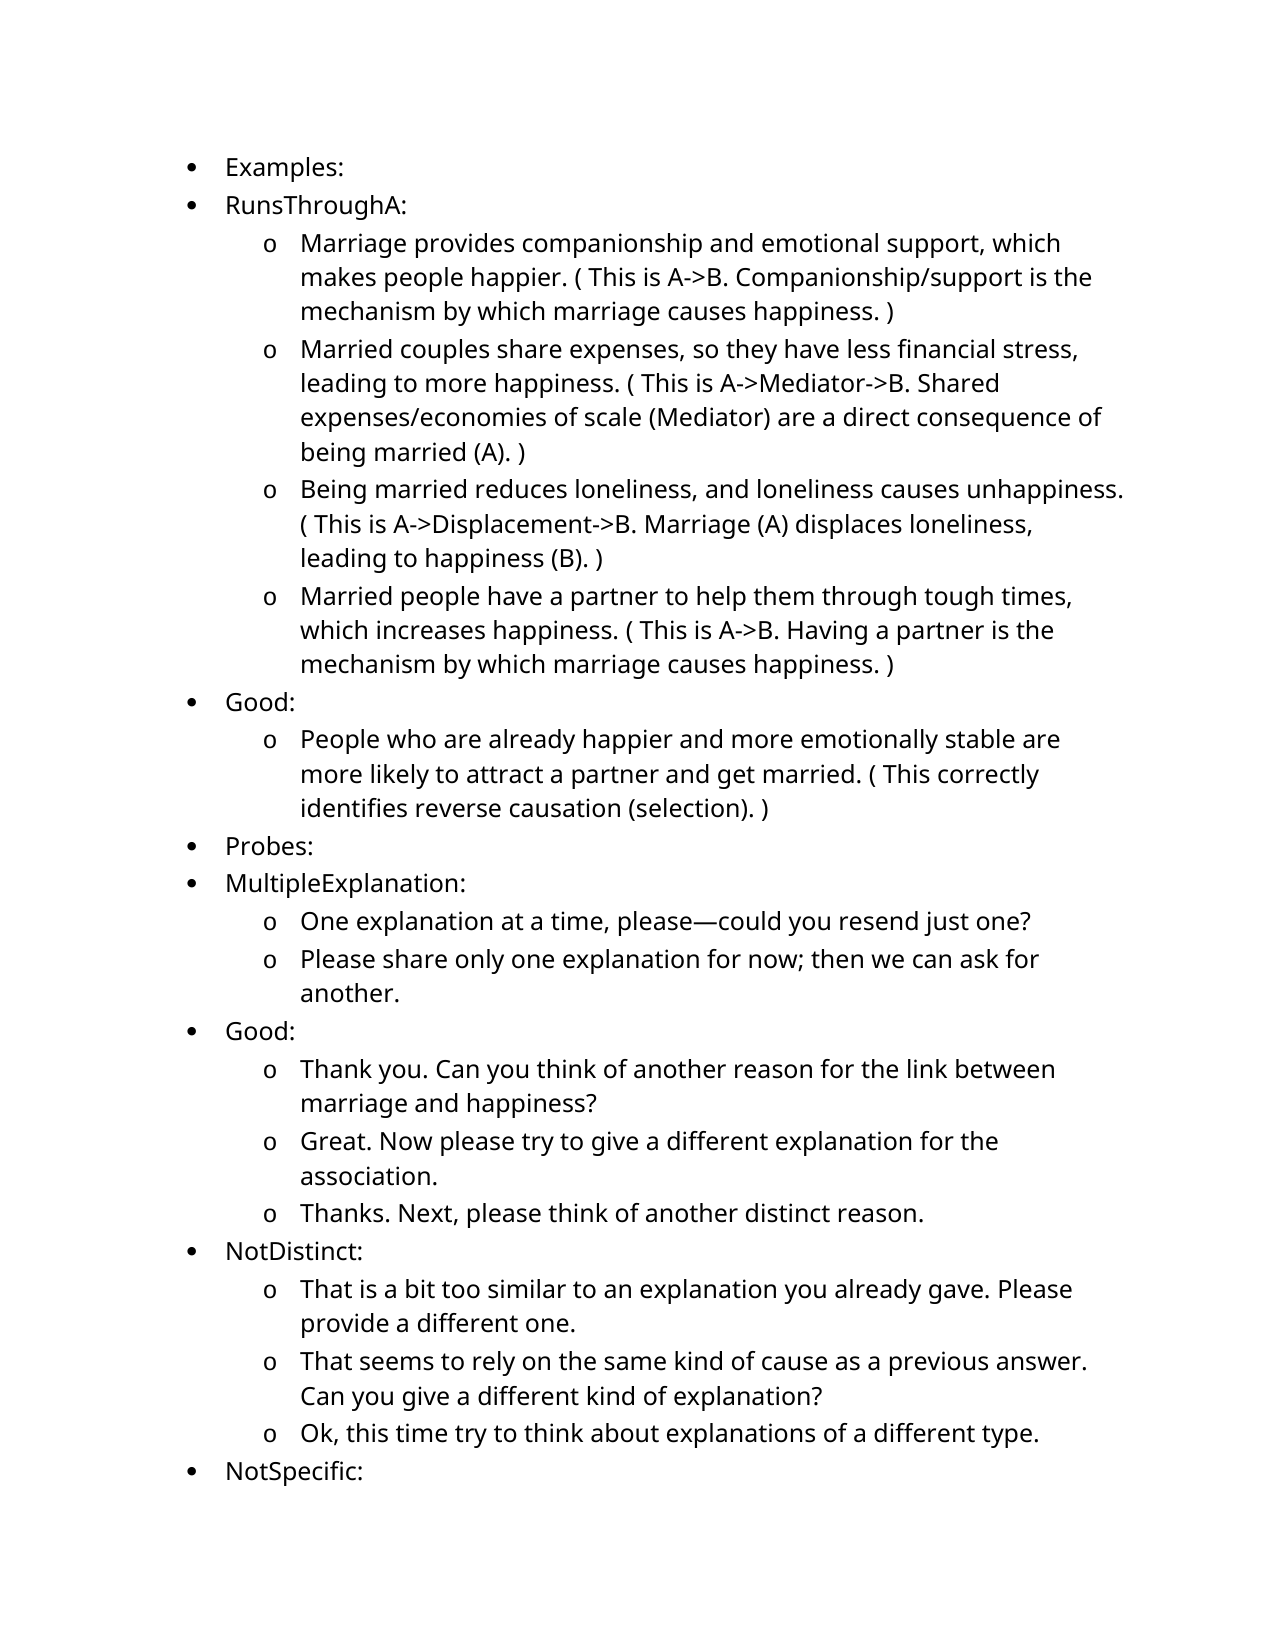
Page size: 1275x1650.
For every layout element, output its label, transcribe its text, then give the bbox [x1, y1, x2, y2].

list Thank you. Can you think of another reason for the link between marriage and happiness? [262, 1052, 1125, 1120]
list NotDistinct: [187, 1234, 1125, 1268]
list People who are already happier and more emotionally stable are more likely to attract a partner and get married. ( This correctly identifies reverse causation (selection). ) [262, 722, 1125, 824]
list Please share only one explanation for now; then we can ask for another. [262, 942, 1125, 1010]
list Examples: [187, 150, 1125, 184]
list Marriage provides companionship and emotional support, which makes people happier. ( This is A->B. Companionship/support is the mechanism by which marriage causes happiness. ) [262, 226, 1125, 328]
list Married people have a partner to help them through tough times, which increases happiness. ( This is A->B. Having a partner is the mechanism by which marriage causes happiness. ) [262, 578, 1125, 681]
list NotSpecific: [187, 1454, 1125, 1488]
list That seems to rely on the same kind of cause as a previous answer. Can you give a different kind of explanation? [262, 1344, 1125, 1412]
list Good: [187, 1014, 1125, 1048]
list Great. Now please try to give a different explanation for the association. [262, 1124, 1125, 1192]
list Ok, this time try to think about explanations of a different type. [262, 1416, 1125, 1450]
list RunsThroughA: [187, 188, 1125, 222]
list Probes: [187, 828, 1125, 862]
list That is a bit too similar to an explanation you already gave. Please provide a different one. [262, 1272, 1125, 1340]
list Thanks. Next, please think of another distinct reason. [262, 1196, 1125, 1230]
list MultipleExplanation: [187, 866, 1125, 900]
list Being married reduces loneliness, and loneliness causes unhappiness. ( This is A->Displacement->B. Marriage (A) displaces loneliness, leading to happiness (B). ) [262, 472, 1125, 574]
list Good: [187, 684, 1125, 718]
list Married couples share expenses, so they have less financial stress, leading to more happiness. ( This is A->Mediator->B. Shared expenses/economies of scale (Mediator) are a direct consequence of being married (A). ) [262, 332, 1125, 468]
list One explanation at a time, please—could you resend just one? [262, 904, 1125, 938]
